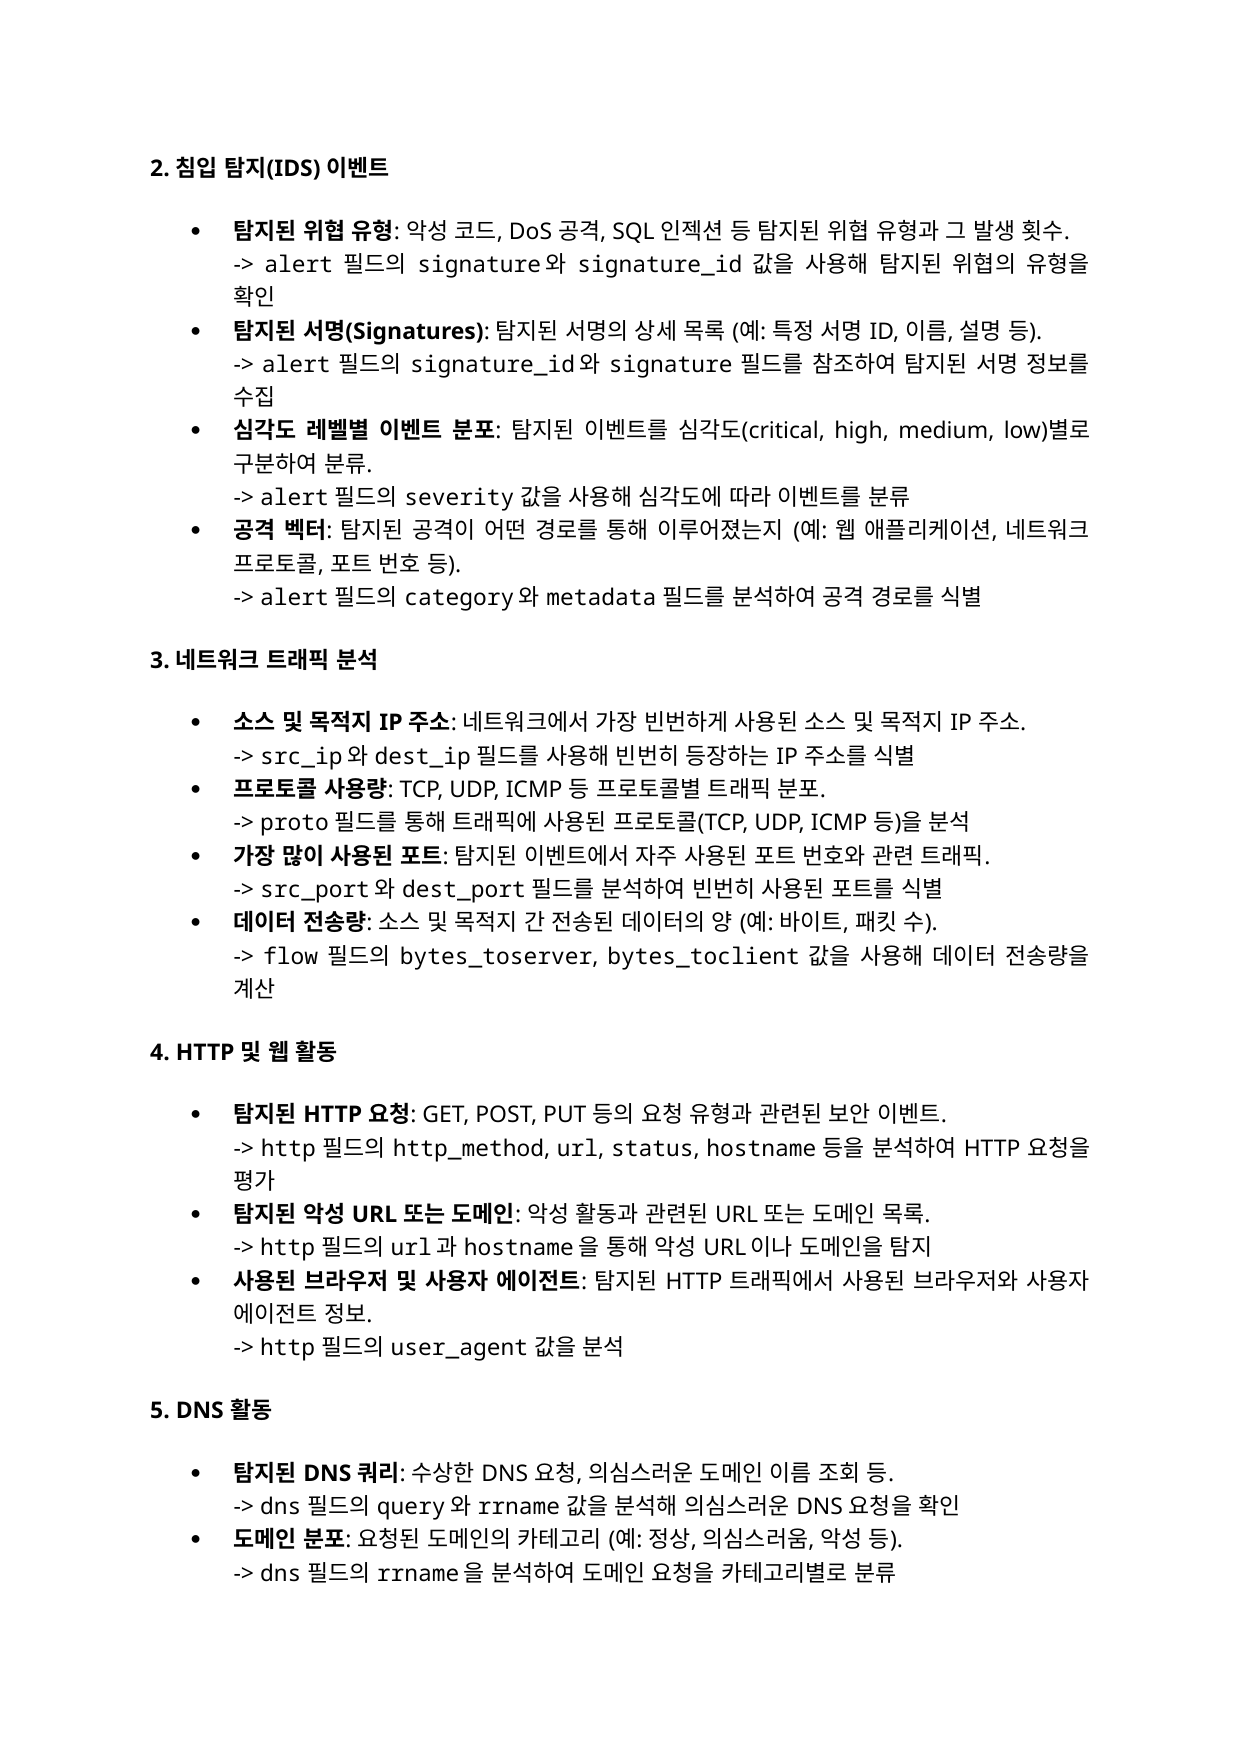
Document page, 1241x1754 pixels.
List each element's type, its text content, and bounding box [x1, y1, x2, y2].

list -> dns 필드의 query와 rrname 값을 분석해 의심스러운 DNS 요청을 확인 [233, 1488, 1090, 1521]
list 탐지된 위협 유형: 악성 코드, DoS 공격, SQL 인젝션 등 탐지된 위협 유형과 그 발생 횟수. [192, 213, 1090, 246]
list 탐지된 악성 URL 또는 도메인: 악성 활동과 관련된 URL 또는 도메인 목록. [192, 1196, 1090, 1229]
list -> http 필드의 url과 hostname을 통해 악성 URL이나 도메인을 탐지 [233, 1229, 1090, 1263]
list -> http 필드의 http_method, url, status, hostname 등을 분석하여 HTTP 요청을 평가 [233, 1129, 1090, 1196]
list -> proto 필드를 통해 트래픽에 사용된 프로토콜(TCP, UDP, ICMP 등)을 분석 [233, 804, 1090, 838]
list 심각도 레벨별 이벤트 분포: 탐지된 이벤트를 심각도(critical, high, medium, low)별로 구분하여 분류. [192, 412, 1090, 479]
list 프로토콜 사용량: TCP, UDP, ICMP 등 프로토콜별 트래픽 분포. [192, 771, 1090, 804]
list 데이터 전송량: 소스 및 목적지 간 전송된 데이터의 양 (예: 바이트, 패킷 수). [192, 904, 1090, 938]
list -> flow 필드의 bytes_toserver, bytes_toclient 값을 사용해 데이터 전송량을 계산 [233, 938, 1090, 1004]
list 도메인 분포: 요청된 도메인의 카테고리 (예: 정상, 의심스러움, 악성 등). [192, 1521, 1090, 1554]
list -> alert 필드의 signature와 signature_id 값을 사용해 탐지된 위협의 유형을 확인 [233, 246, 1090, 312]
list 탐지된 DNS 쿼리: 수상한 DNS 요청, 의심스러운 도메인 이름 조회 등. [192, 1454, 1090, 1488]
list 탐지된 서명(Signatures): 탐지된 서명의 상세 목록 (예: 특정 서명 ID, 이름, 설명 등). [192, 312, 1090, 346]
subtitle 3. 네트워크 트래픽 분석 [150, 642, 1090, 675]
list 소스 및 목적지 IP 주소: 네트워크에서 가장 빈번하게 사용된 소스 및 목적지 IP 주소. [192, 704, 1090, 738]
list -> http 필드의 user_agent 값을 분석 [233, 1329, 1090, 1363]
list 공격 벡터: 탐지된 공격이 어떤 경로를 통해 이루어졌는지 (예: 웹 애플리케이션, 네트워크 프로토콜, 포트 번호 등). [192, 512, 1090, 579]
list -> alert 필드의 severity 값을 사용해 심각도에 따라 이벤트를 분류 [233, 479, 1090, 512]
subtitle 5. DNS 활동 [150, 1392, 1090, 1425]
list -> dns 필드의 rrname을 분석하여 도메인 요청을 카테고리별로 분류 [233, 1554, 1090, 1588]
list -> src_ip와 dest_ip 필드를 사용해 빈번히 등장하는 IP 주소를 식별 [233, 738, 1090, 771]
list -> alert 필드의 signature_id와 signature 필드를 참조하여 탐지된 서명 정보를 수집 [233, 346, 1090, 412]
list -> alert 필드의 category와 metadata 필드를 분석하여 공격 경로를 식별 [233, 579, 1090, 612]
list 사용된 브라우저 및 사용자 에이전트: 탐지된 HTTP 트래픽에서 사용된 브라우저와 사용자 에이전트 정보. [192, 1263, 1090, 1329]
list 탐지된 HTTP 요청: GET, POST, PUT 등의 요청 유형과 관련된 보안 이벤트. [192, 1096, 1090, 1129]
subtitle 2. 침입 탐지(IDS) 이벤트 [150, 150, 1090, 183]
list 가장 많이 사용된 포트: 탐지된 이벤트에서 자주 사용된 포트 번호와 관련 트래픽. [192, 838, 1090, 871]
subtitle 4. HTTP 및 웹 활동 [150, 1033, 1090, 1067]
list -> src_port와 dest_port 필드를 분석하여 빈번히 사용된 포트를 식별 [233, 871, 1090, 904]
